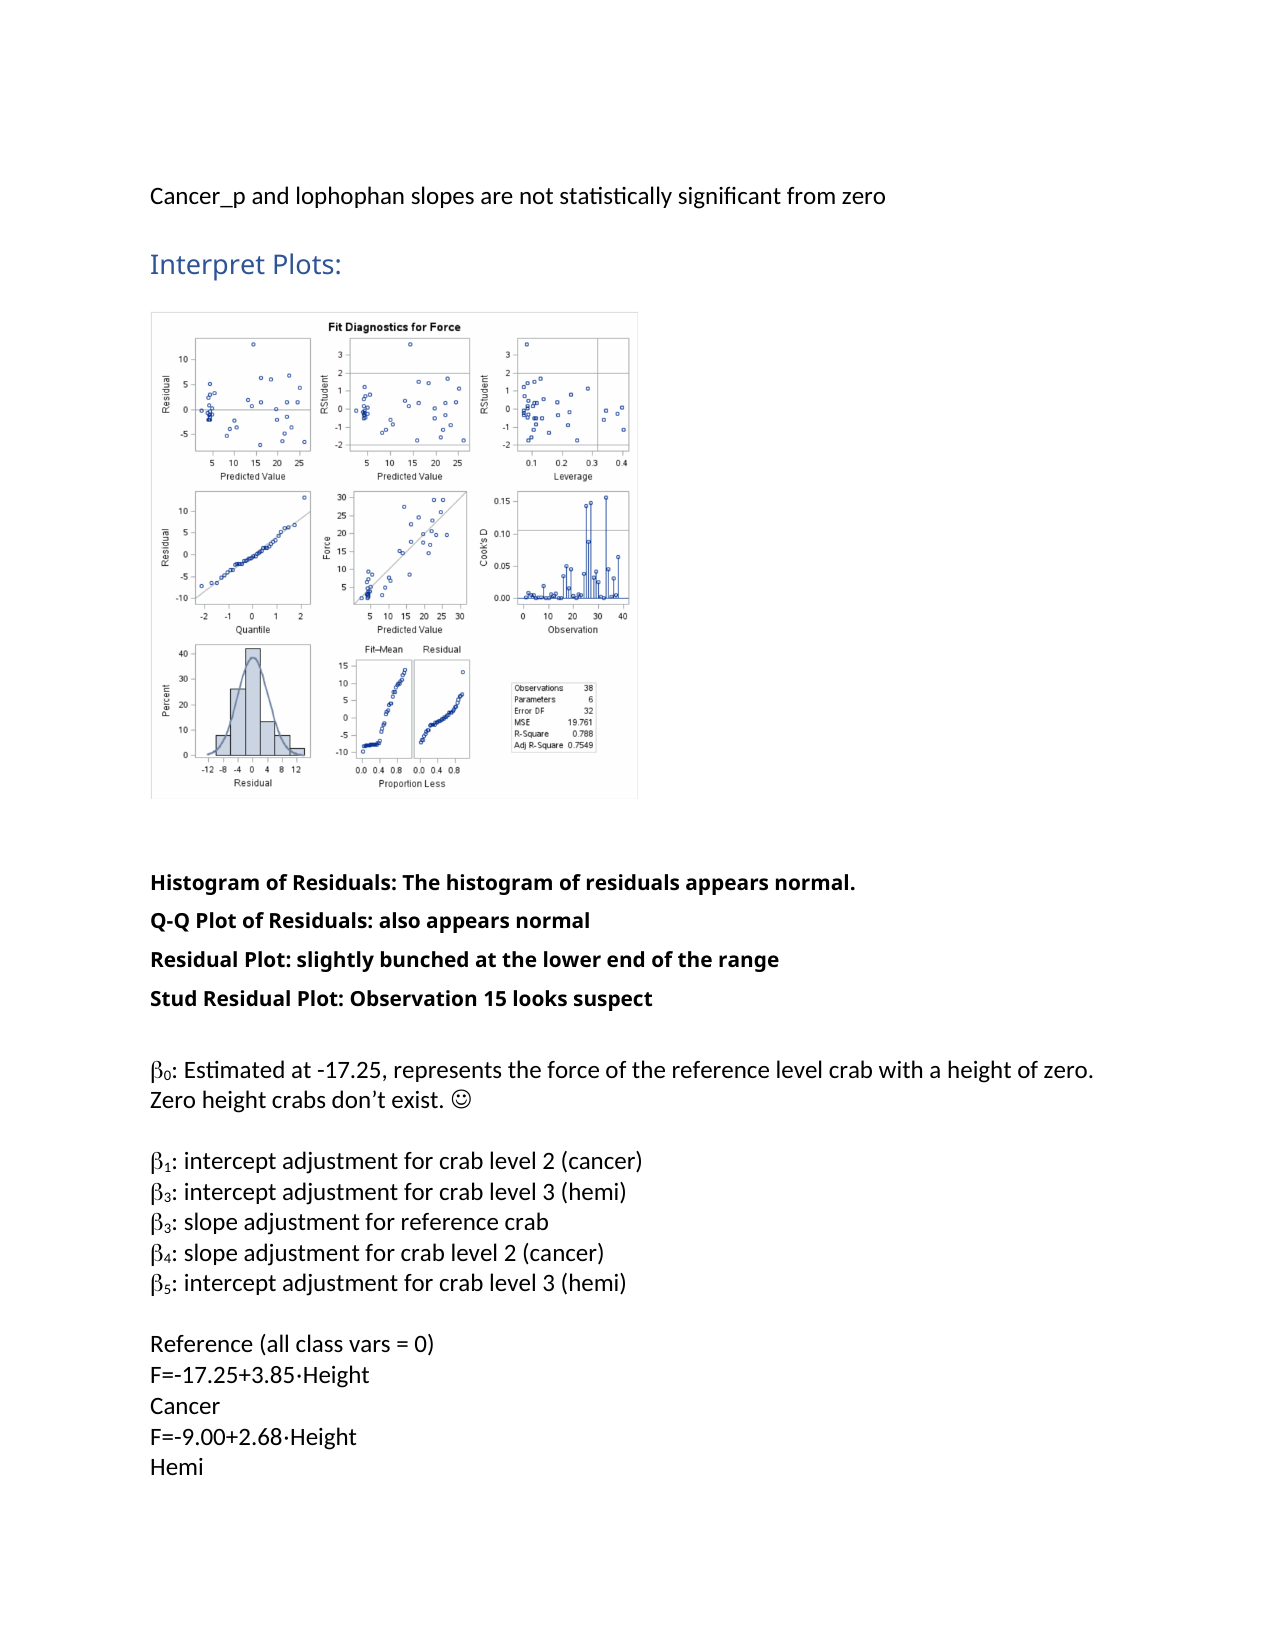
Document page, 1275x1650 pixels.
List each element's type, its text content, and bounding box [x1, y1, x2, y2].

text 1: intercept adjustment for crab level 2 (cancer) [150, 1145, 1125, 1176]
text 3: intercept adjustment for crab level 3 (hemi) [150, 1176, 1125, 1206]
text Reference (all class vars = 0) [150, 1328, 1125, 1359]
text Cancer [150, 1390, 1125, 1421]
subtitle Interpret Plots: [150, 246, 1125, 283]
text 3: slope adjustment for reference crab [150, 1206, 1125, 1237]
text Stud Residual Plot: Observation 15 looks suspect [150, 984, 1125, 1013]
text Q-Q Plot of Residuals: also appears normal [150, 907, 1125, 935]
text 5: intercept adjustment for crab level 3 (hemi) [150, 1267, 1125, 1298]
text Residual Plot: slightly bunched at the lower end of the range [150, 946, 1125, 974]
text Zero height crabs don’t exist. [150, 1084, 1125, 1115]
text F=-17.25+3.85⋅Height [150, 1359, 1125, 1390]
text 0: Estimated at -17.25, represents the force of the reference level crab with a height of zero. [150, 1054, 1125, 1084]
text F=-9.00+2.68⋅Height [150, 1421, 1125, 1452]
text Histogram of Residuals: The histogram of residuals appears normal. [150, 868, 1125, 896]
text 4: slope adjustment for crab level 2 (cancer) [150, 1237, 1125, 1267]
text Cancer_p and lophophan slopes are not statistically significant from zero [150, 181, 1125, 211]
text Hemi [150, 1452, 1125, 1482]
picture [150, 311, 639, 799]
